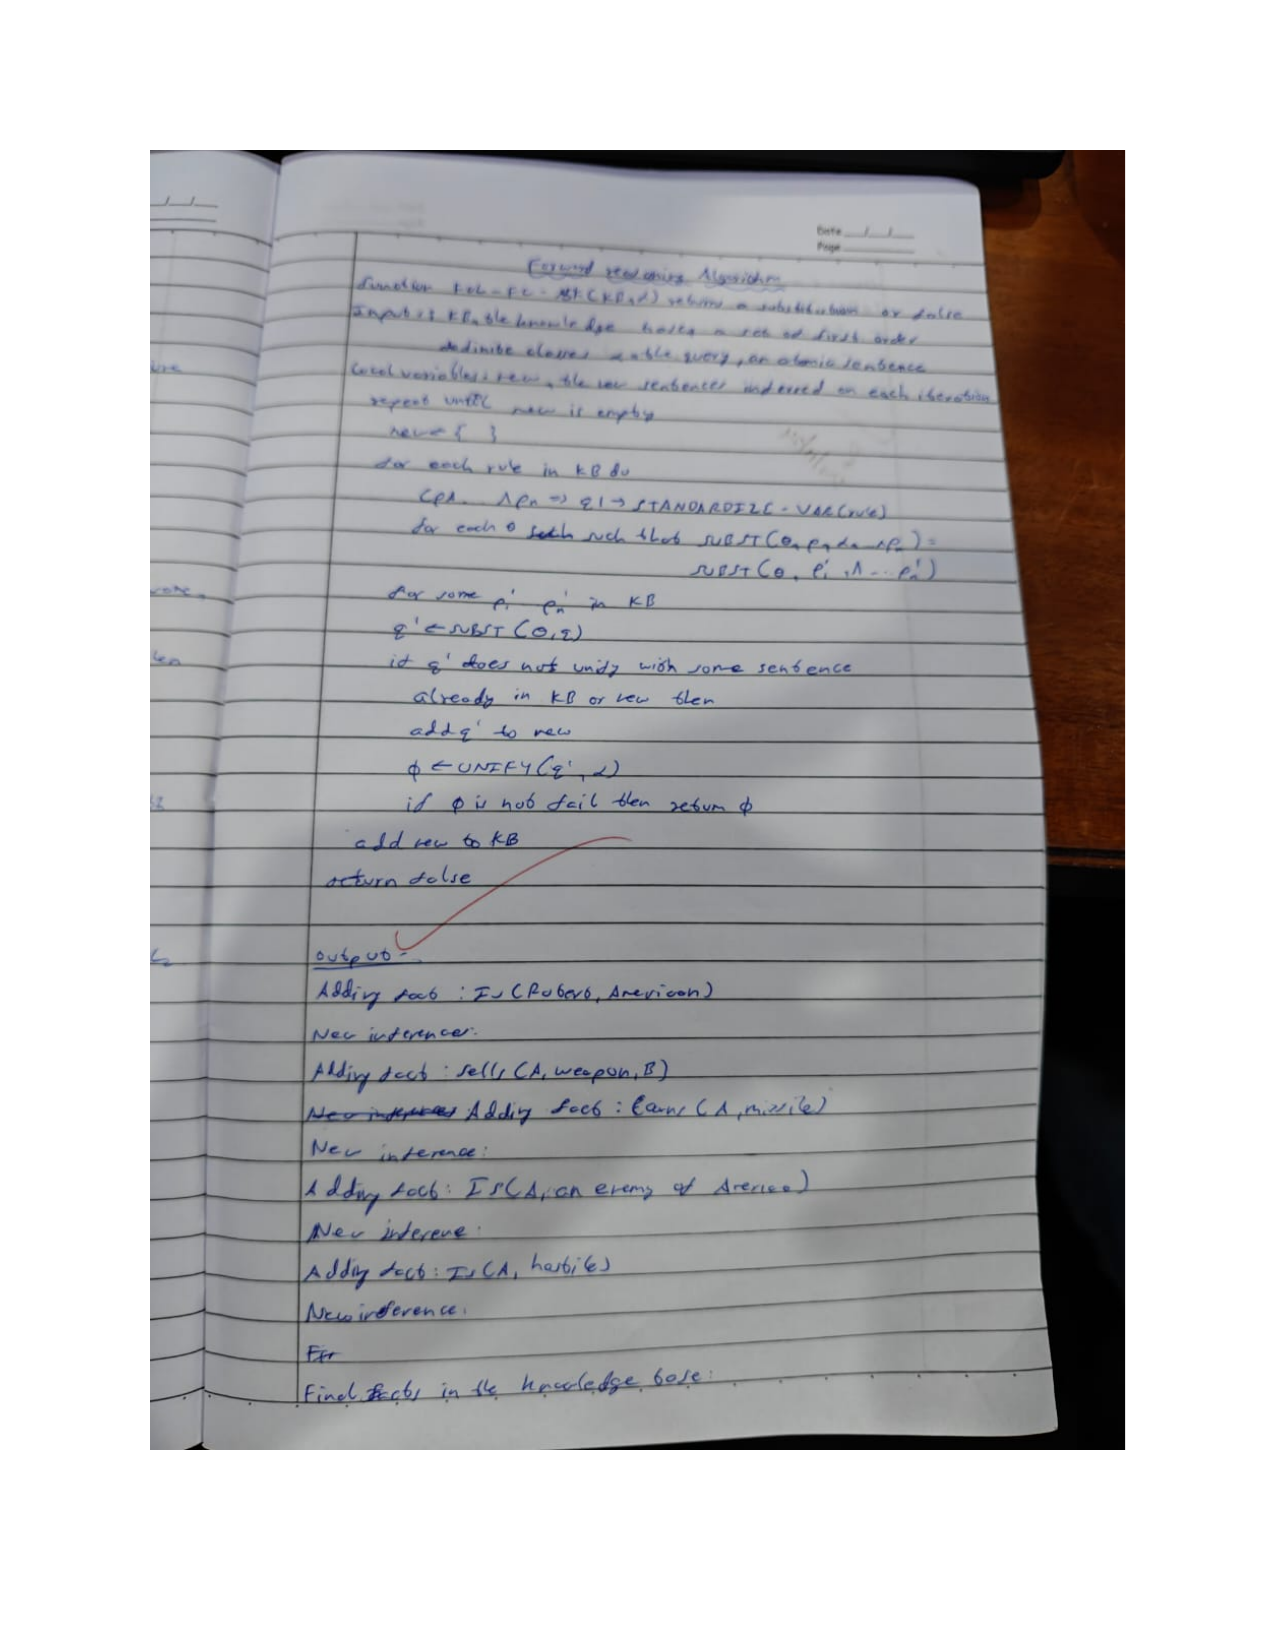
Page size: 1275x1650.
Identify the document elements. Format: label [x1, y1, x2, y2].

picture [150, 150, 1125, 1450]
